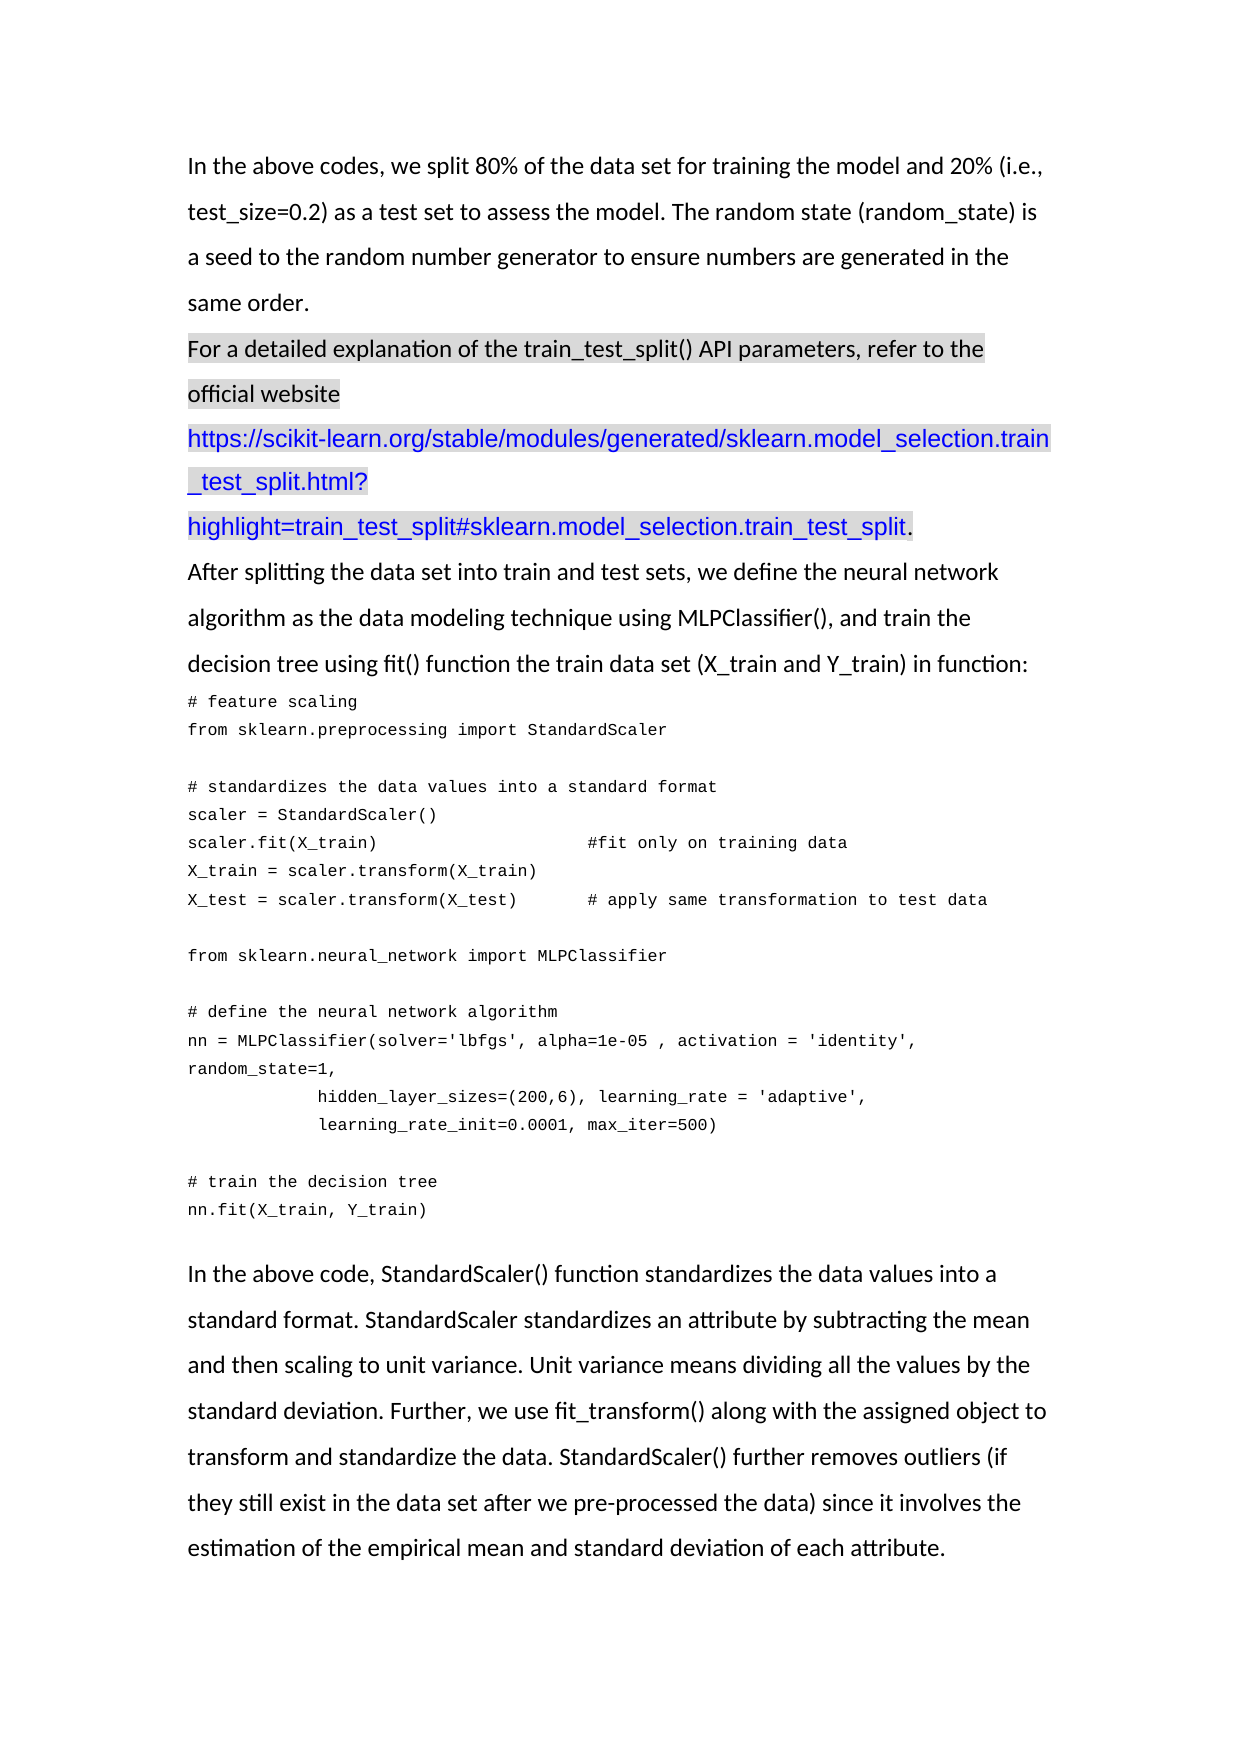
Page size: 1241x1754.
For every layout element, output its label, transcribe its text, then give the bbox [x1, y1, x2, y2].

text X_test = scaler.transform(X_test) # apply same transformation to test data [187, 891, 1053, 910]
text After splitting the data set into train and test sets, we define the neural network algorithm as the data modeling technique using MLPClassifier(), and train the decision tree using fit() function the train data set (X_train and Y_train) in function: [187, 556, 1053, 678]
text In the above code, StandardScaler() function standardizes the data values into a standard format. StandardScaler standardizes an attribute by subtracting the mean and then scaling to unit variance. Unit variance means dividing all the values by the standard deviation. Further, we use fit_transform() along with the assigned object to transform and standardize the data. StandardScaler() further removes outliers (if they still exist in the data set after we pre-processed the data) since it involves the estimation of the empirical mean and standard deviation of each attribute. [187, 1258, 1053, 1563]
text # train the decision tree [187, 1173, 1053, 1192]
text For a detailed explanation of the train_test_split() API parameters, refer to the official website https://scikit-learn.org/stable/modules/generated/sklearn.model_selection.train_test_split.html?highlight=train_test_split#sklearn.model_selection.train_test_split. [187, 333, 1053, 541]
text learning_rate_init=0.0001, max_iter=500) [187, 1117, 1053, 1136]
text scaler = StandardScaler() [187, 806, 1053, 825]
text scaler.fit(X_train) #fit only on training data [187, 835, 1053, 853]
text from sklearn.neural_network import MLPClassifier [187, 948, 1053, 966]
text # standardizes the data values into a standard format [187, 778, 1053, 797]
text X_train = scaler.transform(X_train) [187, 863, 1053, 882]
text In the above codes, we split 80% of the data set for training the model and 20% (i.e., test_size=0.2) as a test set to assess the model. The random state (random_state) is a seed to the random number generator to ensure numbers are generated in the same order. [187, 150, 1053, 318]
text nn = MLPClassifier(solver='lbfgs', alpha=1e-05 , activation = 'identity', random_state=1, [187, 1032, 1053, 1079]
text hidden_layer_sizes=(200,6), learning_rate = 'adaptive', [187, 1089, 1053, 1108]
text # feature scaling [187, 693, 1053, 712]
text from sklearn.preprocessing import StandardScaler [187, 722, 1053, 741]
text # define the neural network algorithm [187, 1004, 1053, 1023]
text nn.fit(X_train, Y_train) [187, 1202, 1053, 1221]
